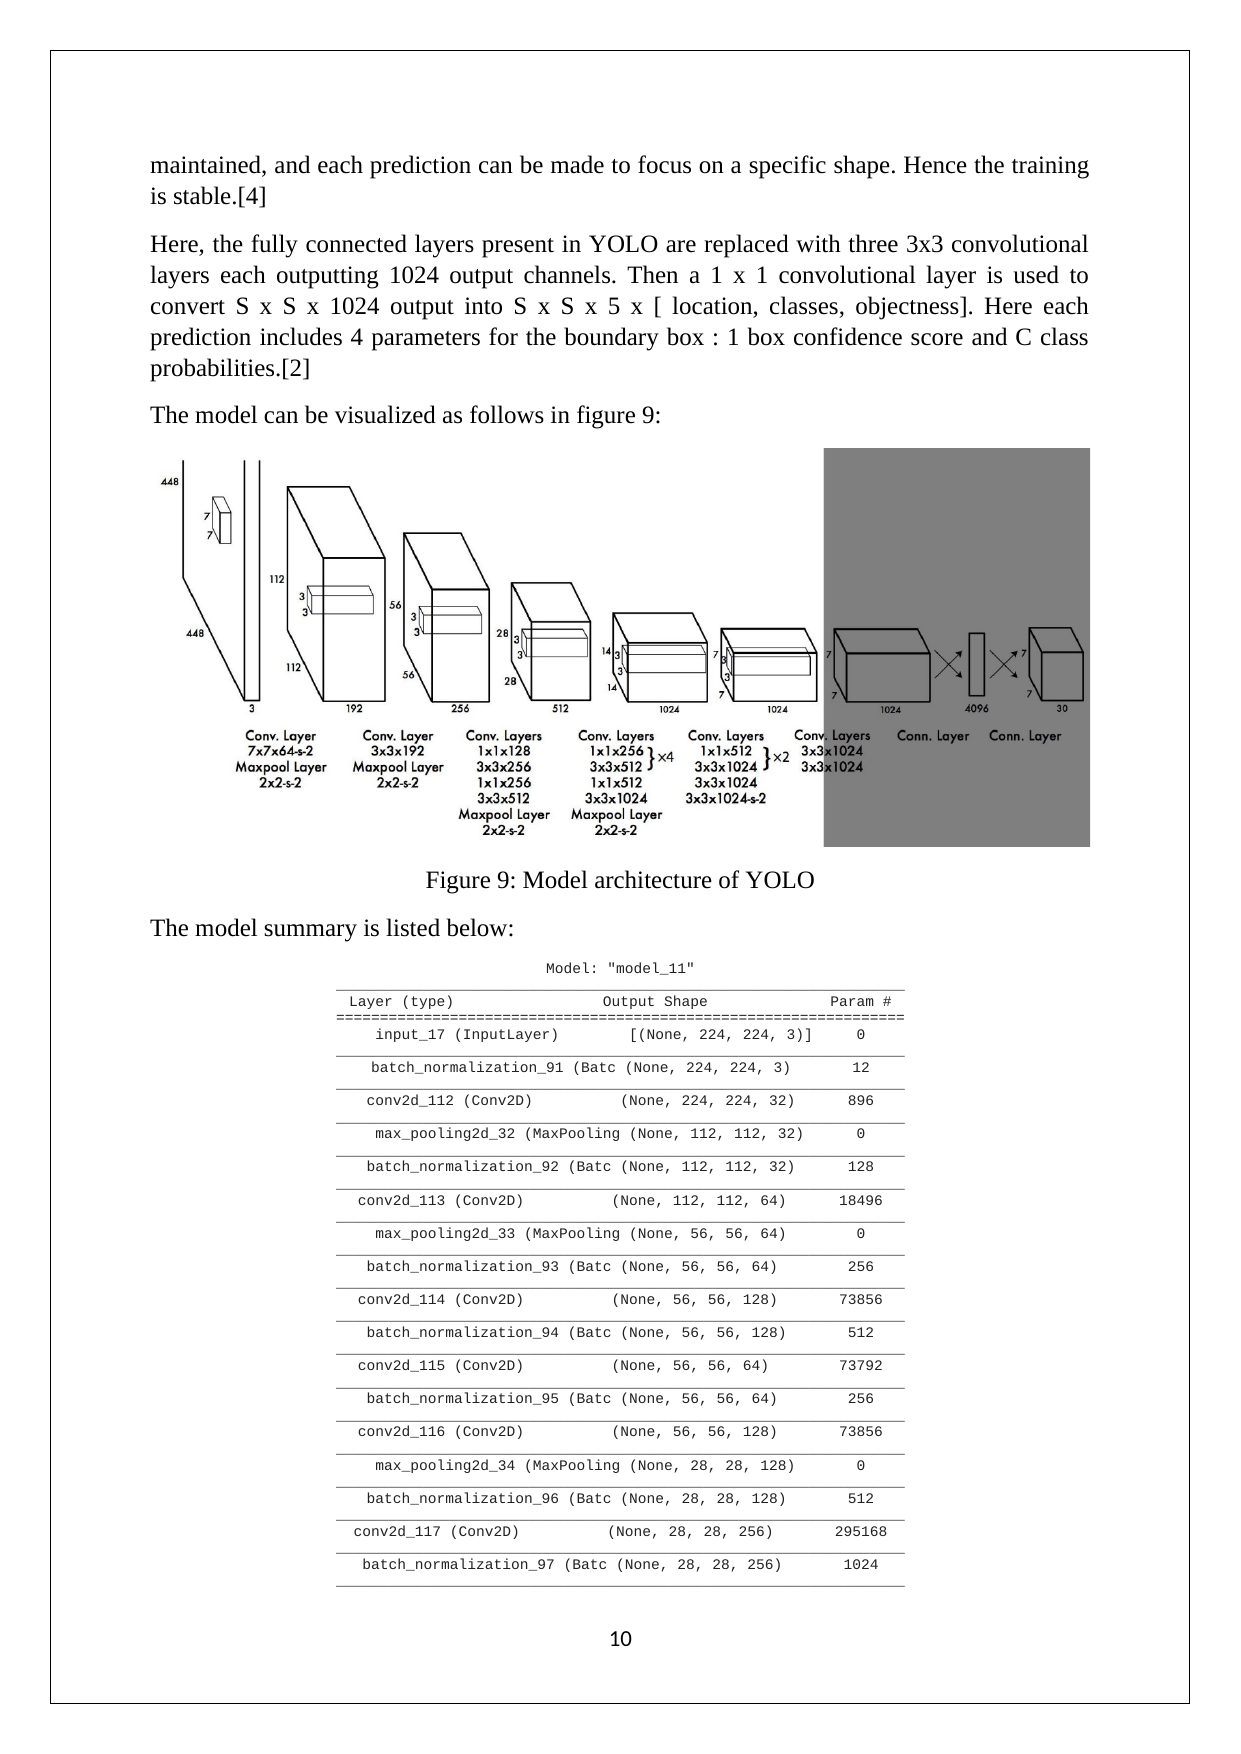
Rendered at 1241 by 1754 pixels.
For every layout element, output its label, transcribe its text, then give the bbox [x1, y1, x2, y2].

text conv2d_112 (Conv2D) (None, 224, 224, 32) 896 [150, 1093, 1090, 1110]
text _________________________________________________________________ [150, 1375, 1090, 1391]
text conv2d_115 (Conv2D) (None, 56, 56, 64) 73792 [150, 1358, 1090, 1375]
text _________________________________________________________________ [150, 1507, 1090, 1524]
text _________________________________________________________________ [150, 1110, 1090, 1126]
text max_pooling2d_32 (MaxPooling (None, 112, 112, 32) 0 [150, 1126, 1090, 1143]
text _________________________________________________________________ [150, 977, 1090, 994]
text batch_normalization_92 (Batc (None, 112, 112, 32) 128 [150, 1159, 1090, 1176]
text Here, the fully connected layers present in YOLO are replaced with three 3x3 convolutional layers each outputting 1024 output channels. Then a 1 x 1 convolutional layer is used to convert S x S x 1024 output into S x S x 5 x [ location, classes, objectness]. Here each prediction includes 4 parameters for the boundary box : 1 box confidence score and C class probabilities.[2] [150, 229, 1090, 382]
text Layer (type) Output Shape Param # [150, 994, 1090, 1011]
text conv2d_117 (Conv2D) (None, 28, 28, 256) 295168 [150, 1524, 1090, 1541]
text ================================================================= [150, 1011, 1090, 1027]
text max_pooling2d_34 (MaxPooling (None, 28, 28, 128) 0 [150, 1458, 1090, 1474]
text Model: "model_11" [150, 961, 1090, 977]
text batch_normalization_97 (Batc (None, 28, 28, 256) 1024 [150, 1557, 1090, 1574]
text The model can be visualized as follows in figure 9: [150, 401, 1090, 429]
text _________________________________________________________________ [150, 1143, 1090, 1159]
text max_pooling2d_33 (MaxPooling (None, 56, 56, 64) 0 [150, 1226, 1090, 1242]
picture [150, 448, 1091, 847]
text _________________________________________________________________ [150, 1474, 1090, 1491]
text batch_normalization_94 (Batc (None, 56, 56, 128) 512 [150, 1325, 1090, 1342]
text conv2d_114 (Conv2D) (None, 56, 56, 128) 73856 [150, 1292, 1090, 1309]
text _________________________________________________________________ [150, 1242, 1090, 1259]
text conv2d_116 (Conv2D) (None, 56, 56, 128) 73856 [150, 1424, 1090, 1441]
text _________________________________________________________________ [150, 1077, 1090, 1093]
text _________________________________________________________________ [150, 1408, 1090, 1424]
text batch_normalization_95 (Batc (None, 56, 56, 64) 256 [150, 1391, 1090, 1408]
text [150, 150, 1090, 210]
text _________________________________________________________________ [150, 1176, 1090, 1193]
text _________________________________________________________________ [150, 1209, 1090, 1226]
text input_17 (InputLayer) [(None, 224, 224, 3)] 0 [150, 1027, 1090, 1044]
text batch_normalization_93 (Batc (None, 56, 56, 64) 256 [150, 1259, 1090, 1276]
text _________________________________________________________________ [150, 1309, 1090, 1325]
text _________________________________________________________________ [150, 1342, 1090, 1358]
text batch_normalization_96 (Batc (None, 28, 28, 128) 512 [150, 1491, 1090, 1507]
text _________________________________________________________________ [150, 1441, 1090, 1458]
text conv2d_113 (Conv2D) (None, 112, 112, 64) 18496 [150, 1193, 1090, 1209]
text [150, 1574, 1090, 1590]
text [150, 1541, 1090, 1557]
text The model summary is listed below: [150, 913, 1090, 942]
text _________________________________________________________________ [150, 1044, 1090, 1060]
text batch_normalization_91 (Batc (None, 224, 224, 3) 12 [150, 1060, 1090, 1077]
text Figure 9: Model architecture of YOLO [150, 865, 1090, 894]
text _________________________________________________________________ [150, 1276, 1090, 1292]
